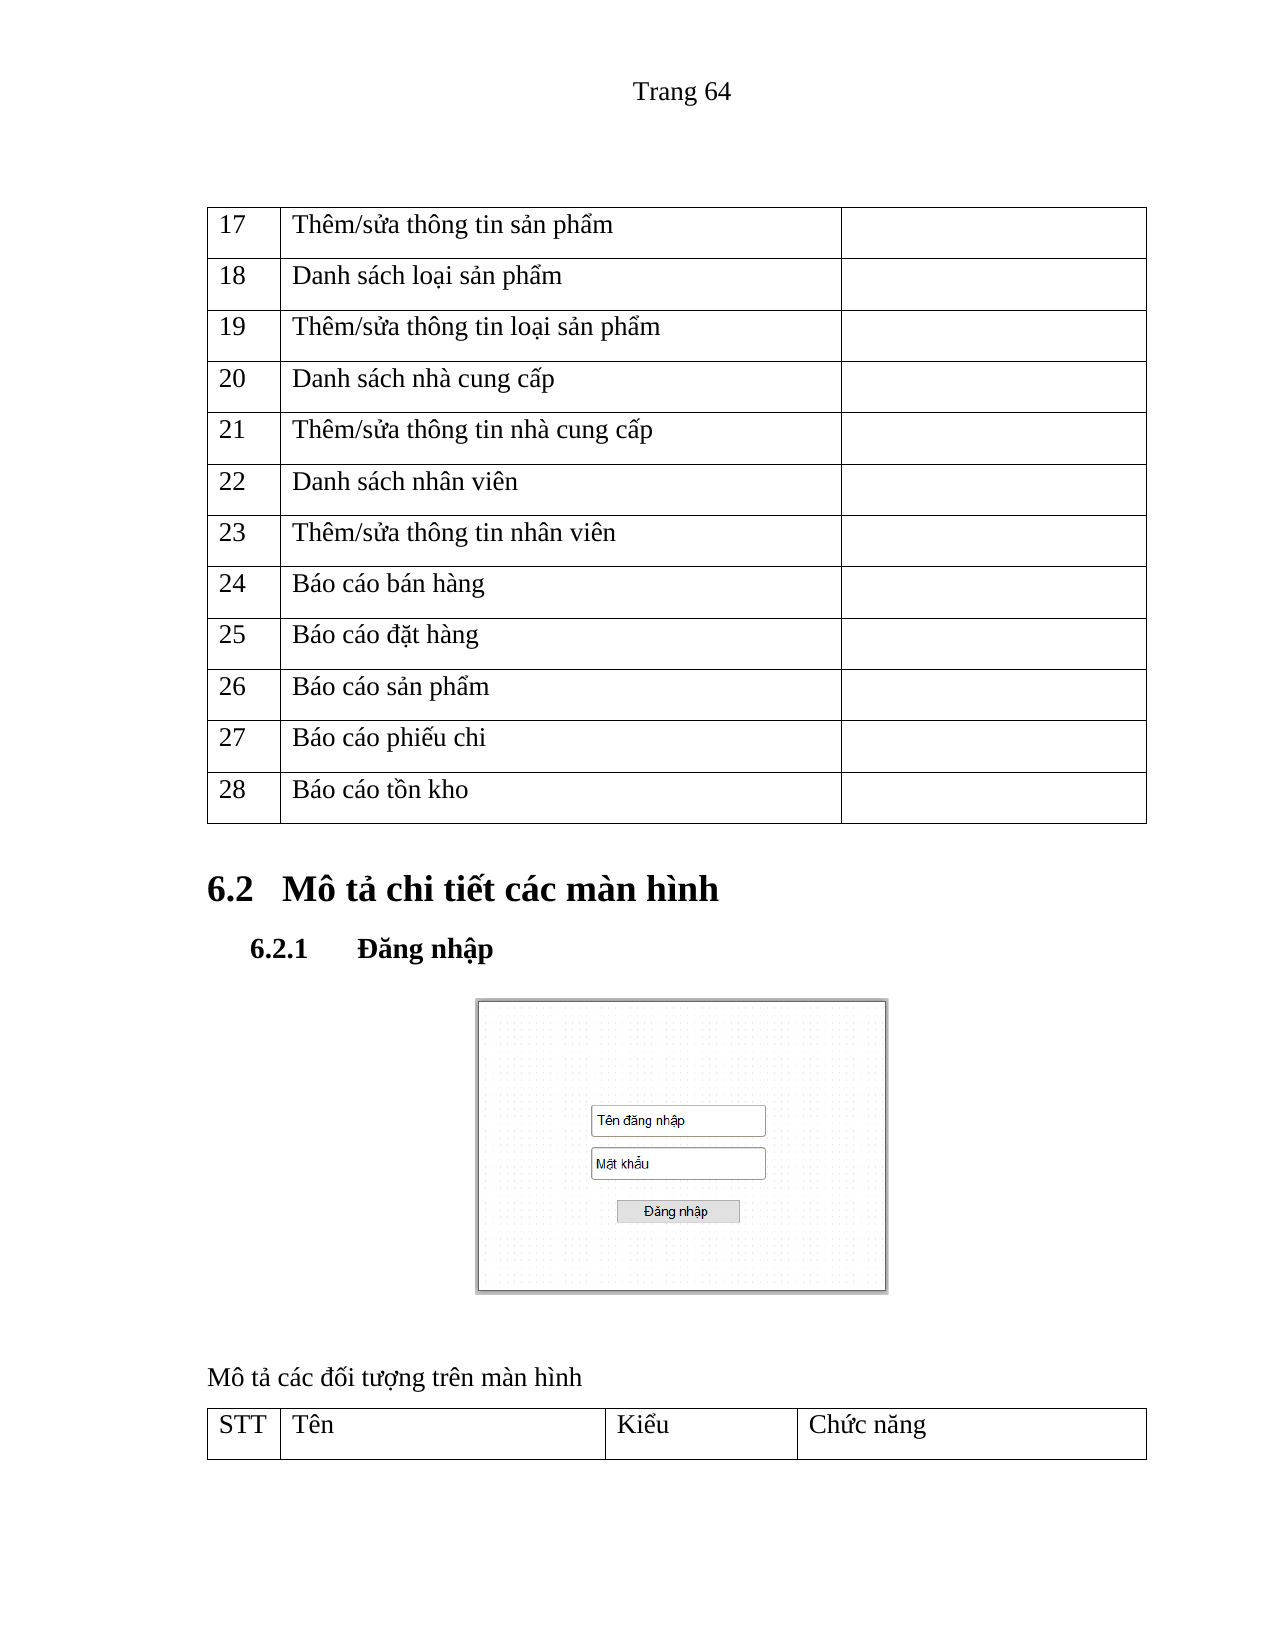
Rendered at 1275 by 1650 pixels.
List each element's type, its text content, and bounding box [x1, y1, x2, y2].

table_cell 17 [208, 208, 280, 258]
table_cell Báo cáo sản phẩm [281, 670, 841, 720]
table_cell 26 [208, 670, 280, 720]
table_cell Danh sách nhà cung cấp [281, 362, 841, 412]
table_cell Danh sách loại sản phẩm [281, 259, 841, 309]
table_header Tên [281, 1409, 605, 1459]
table_cell [842, 567, 1146, 618]
table_cell [842, 773, 1146, 823]
table_header STT [208, 1409, 280, 1459]
table_cell Báo cáo bán hàng [281, 567, 841, 618]
table_header Kiểu [606, 1409, 797, 1459]
table_cell Thêm/sửa thông tin sản phẩm [281, 208, 841, 258]
table_cell 22 [208, 465, 280, 515]
table_cell 23 [208, 516, 280, 566]
table_cell Thêm/sửa thông tin nhân viên [281, 516, 841, 566]
table_cell Báo cáo phiếu chi [281, 721, 841, 772]
table_cell Danh sách nhân viên [281, 465, 841, 515]
table_cell Báo cáo đặt hàng [281, 619, 841, 669]
text Mô tả các đối tượng trên màn hình [207, 1361, 1157, 1392]
table_cell [842, 721, 1146, 772]
table_cell 20 [208, 362, 280, 412]
table_cell 19 [208, 311, 280, 361]
table_cell [842, 259, 1146, 309]
subtitle Mô tả chi tiết các màn hình [207, 867, 1157, 910]
table_cell 21 [208, 413, 280, 463]
table_cell 24 [208, 567, 280, 618]
table_cell 25 [208, 619, 280, 669]
table_cell Thêm/sửa thông tin nhà cung cấp [281, 413, 841, 463]
table_header Chức năng [798, 1409, 1146, 1459]
table_cell 18 [208, 259, 280, 309]
table_cell [842, 465, 1146, 515]
table_cell [842, 413, 1146, 463]
table_cell [842, 311, 1146, 361]
list Đăng nhập [250, 931, 1157, 965]
table_cell Báo cáo tồn kho [281, 773, 841, 823]
table_cell Thêm/sửa thông tin loại sản phẩm [281, 311, 841, 361]
table_cell [842, 670, 1146, 720]
picture [475, 998, 889, 1295]
table_cell [842, 516, 1146, 566]
table_cell [842, 619, 1146, 669]
table_cell 27 [208, 721, 280, 772]
table_cell [842, 362, 1146, 412]
table_cell [842, 208, 1146, 258]
table_cell 28 [208, 773, 280, 823]
